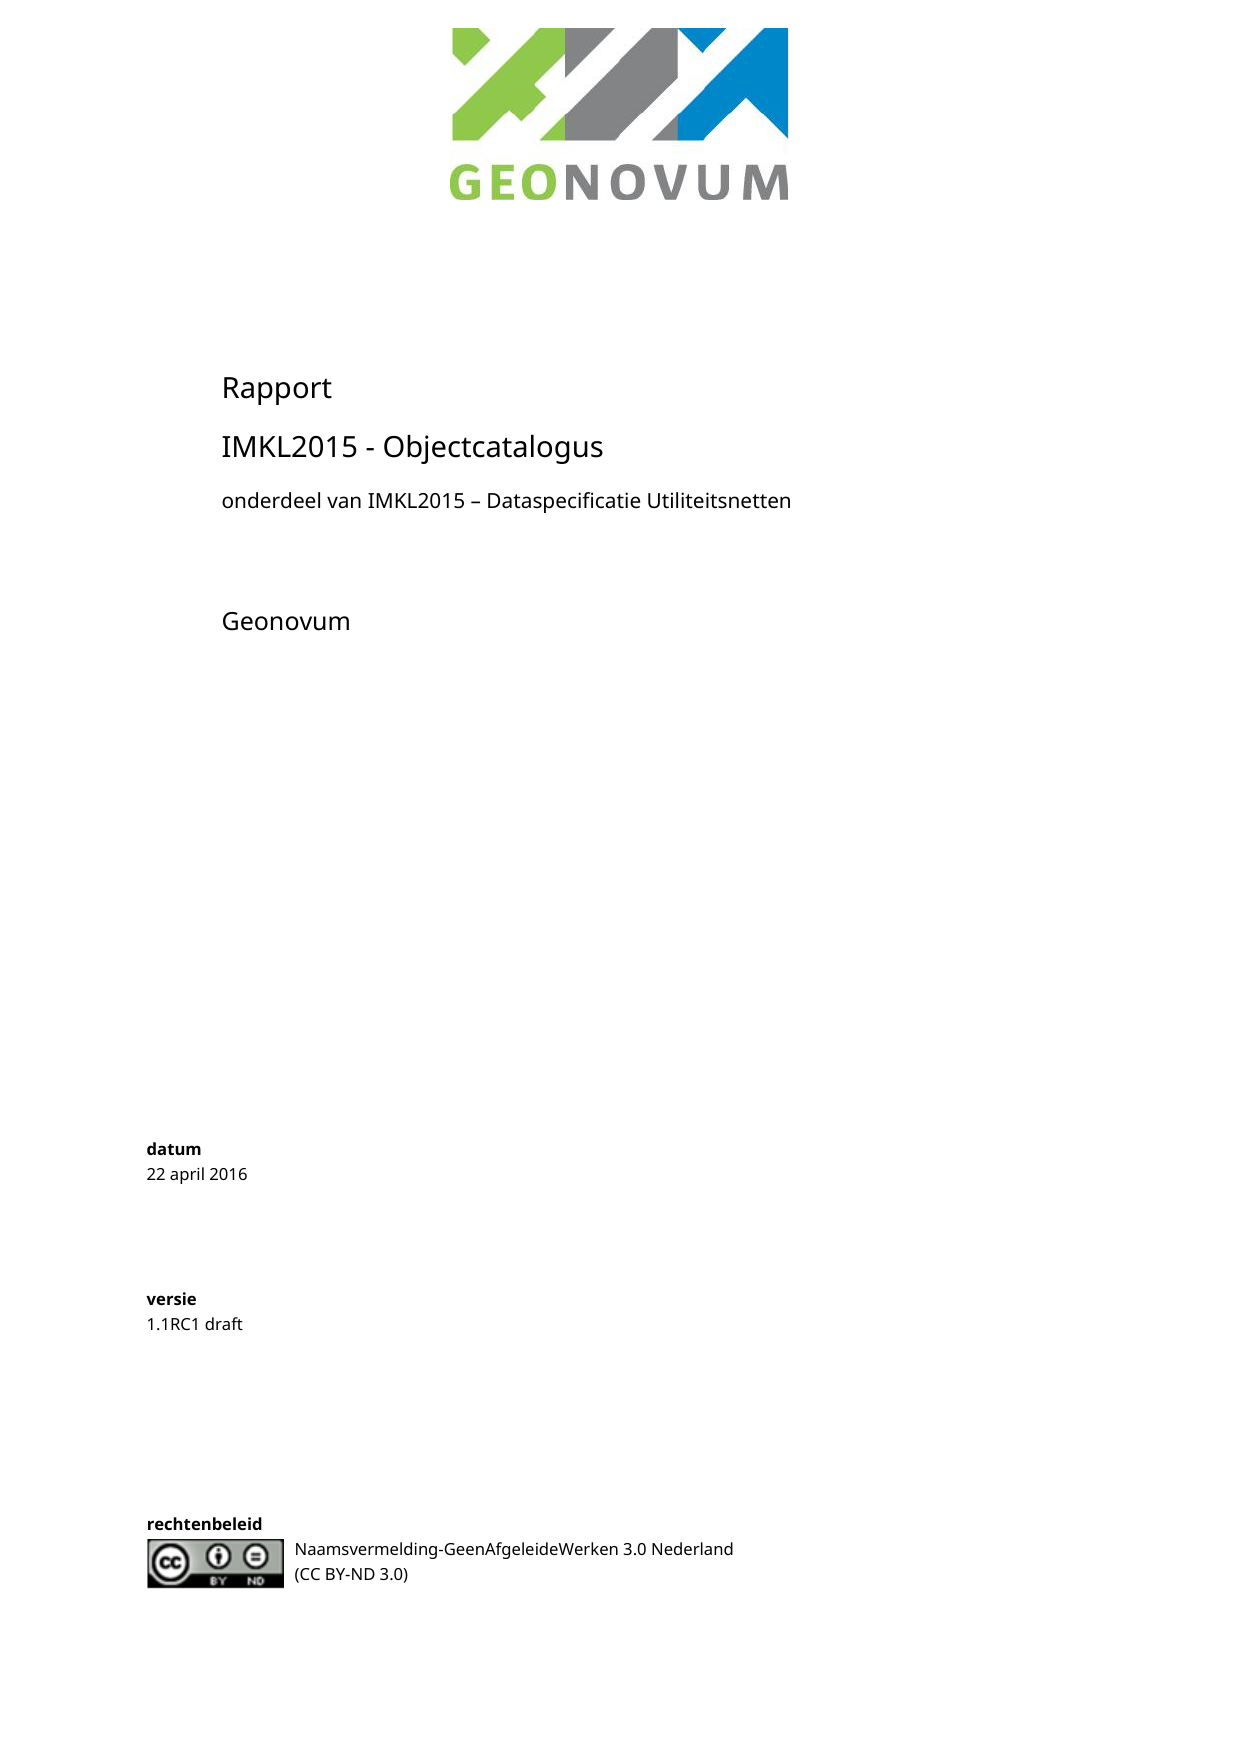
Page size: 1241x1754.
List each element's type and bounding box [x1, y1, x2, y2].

picture [450, 28, 789, 200]
picture [146, 1539, 284, 1590]
picture [706, 31, 714, 39]
